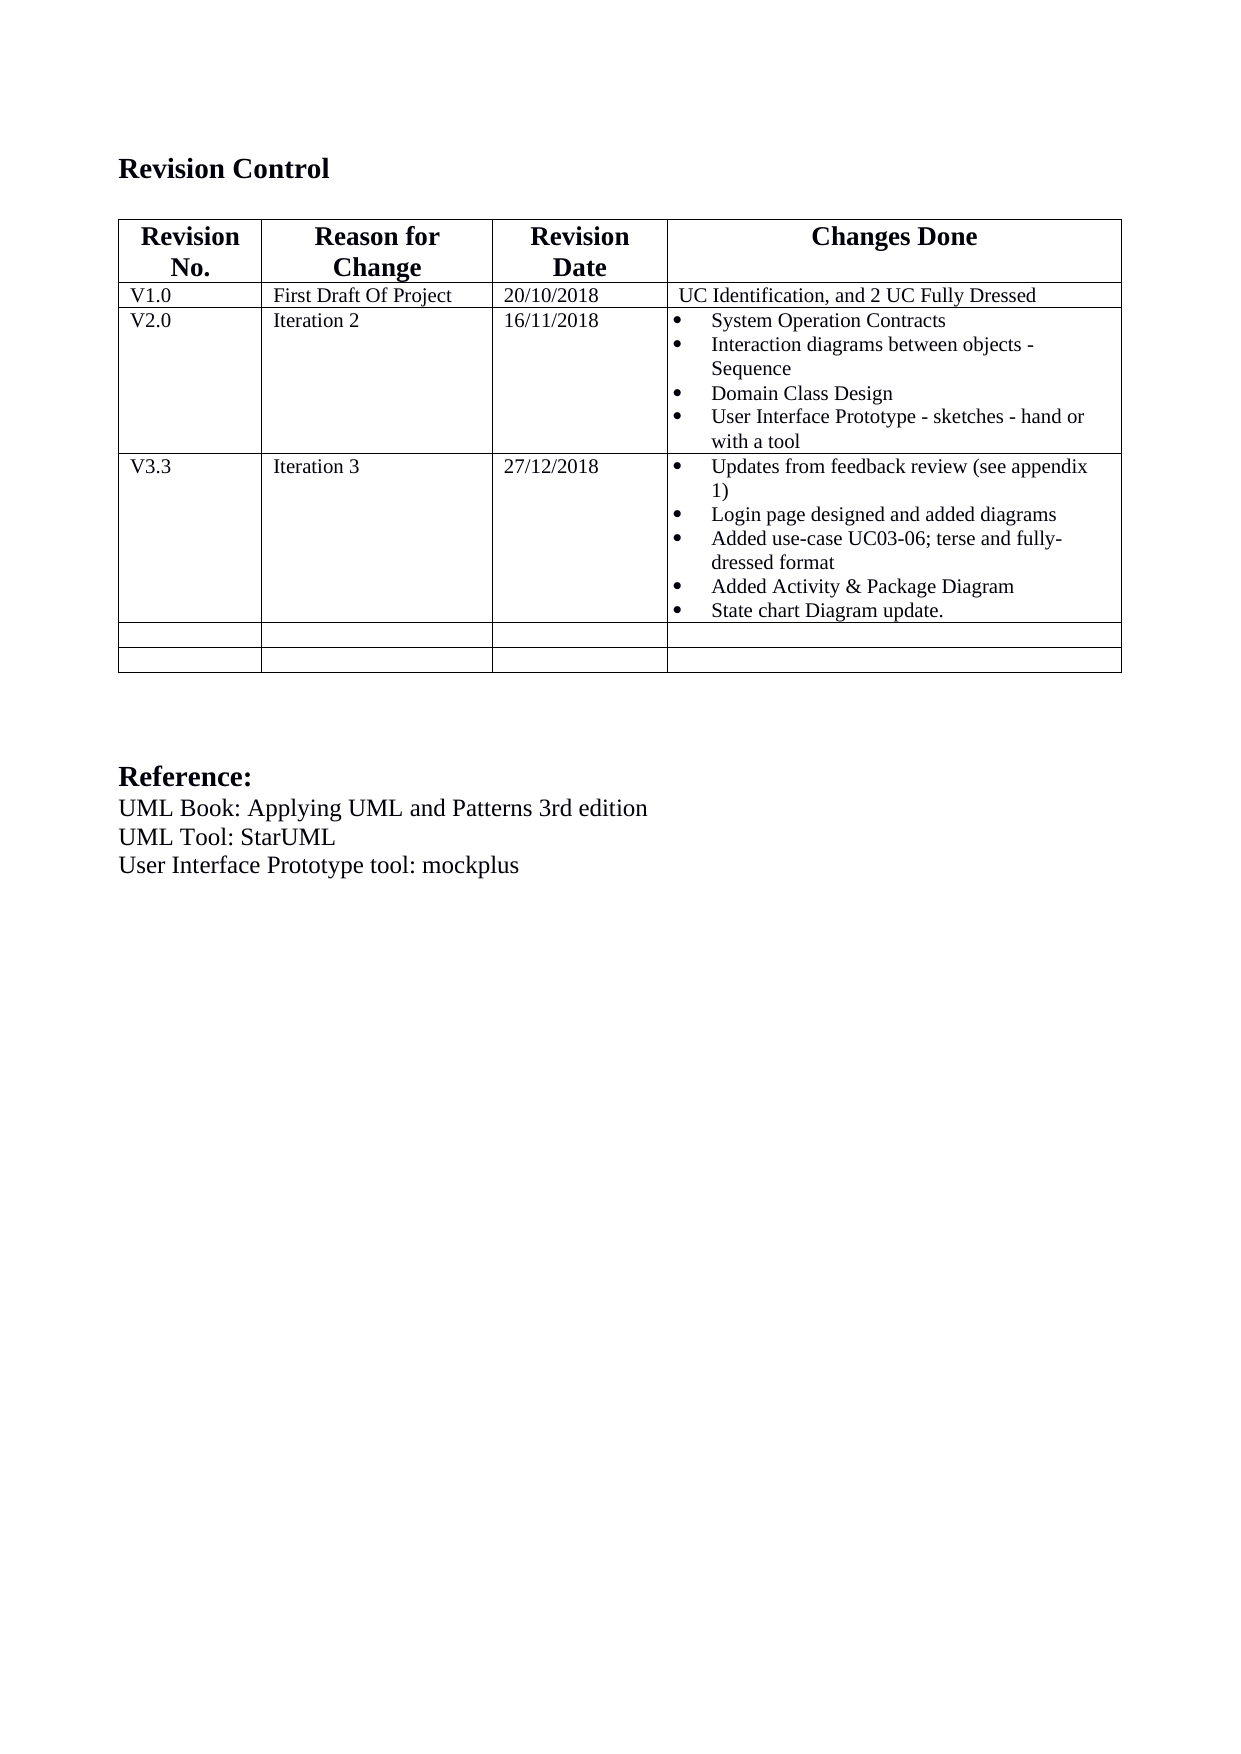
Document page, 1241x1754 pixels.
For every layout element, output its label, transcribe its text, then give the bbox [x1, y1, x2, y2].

table_cell Iteration 2 [262, 308, 492, 453]
table_cell Updates from feedback review (see appendix 1) Login page designed and added diagrams Added use-case UC03-06; terse and fully-dressed format Added Activity & Package Diagram State chart Diagram update. [668, 454, 1121, 622]
table_cell V2.0 [119, 308, 261, 453]
text User Interface Prototype tool: mockplus [118, 851, 1122, 879]
table_cell System Operation Contracts Interaction diagrams between objects - Sequence Domain Class Design User Interface Prototype - sketches - hand or with a tool [668, 308, 1121, 453]
table_cell 27/12/2018 [493, 454, 667, 622]
table_cell [262, 623, 492, 647]
table_cell Iteration 3 [262, 454, 492, 622]
table_cell [493, 623, 667, 647]
table_cell [493, 648, 667, 672]
table_cell First Draft Of Project [262, 283, 492, 307]
table_header Reason for Change [262, 220, 492, 282]
table_cell [668, 648, 1121, 672]
table_cell [119, 648, 261, 672]
table_header Revision Date [493, 220, 667, 282]
text Reference: [118, 759, 1122, 793]
text Revision Control [118, 152, 1122, 185]
table_cell [668, 623, 1121, 647]
text UML Book: Applying UML and Patterns 3rd edition [118, 793, 1122, 822]
table_header Changes Done [668, 220, 1121, 282]
table_cell V3.3 [119, 454, 261, 622]
table_header Revision No. [119, 220, 261, 282]
table_cell V1.0 [119, 283, 261, 307]
table_cell 20/10/2018 [493, 283, 667, 307]
table_cell 16/11/2018 [493, 308, 667, 453]
table_cell [262, 648, 492, 672]
text UML Tool: StarUML [118, 822, 1122, 851]
table_cell [119, 623, 261, 647]
table_cell UC Identification, and 2 UC Fully Dressed [668, 283, 1121, 307]
